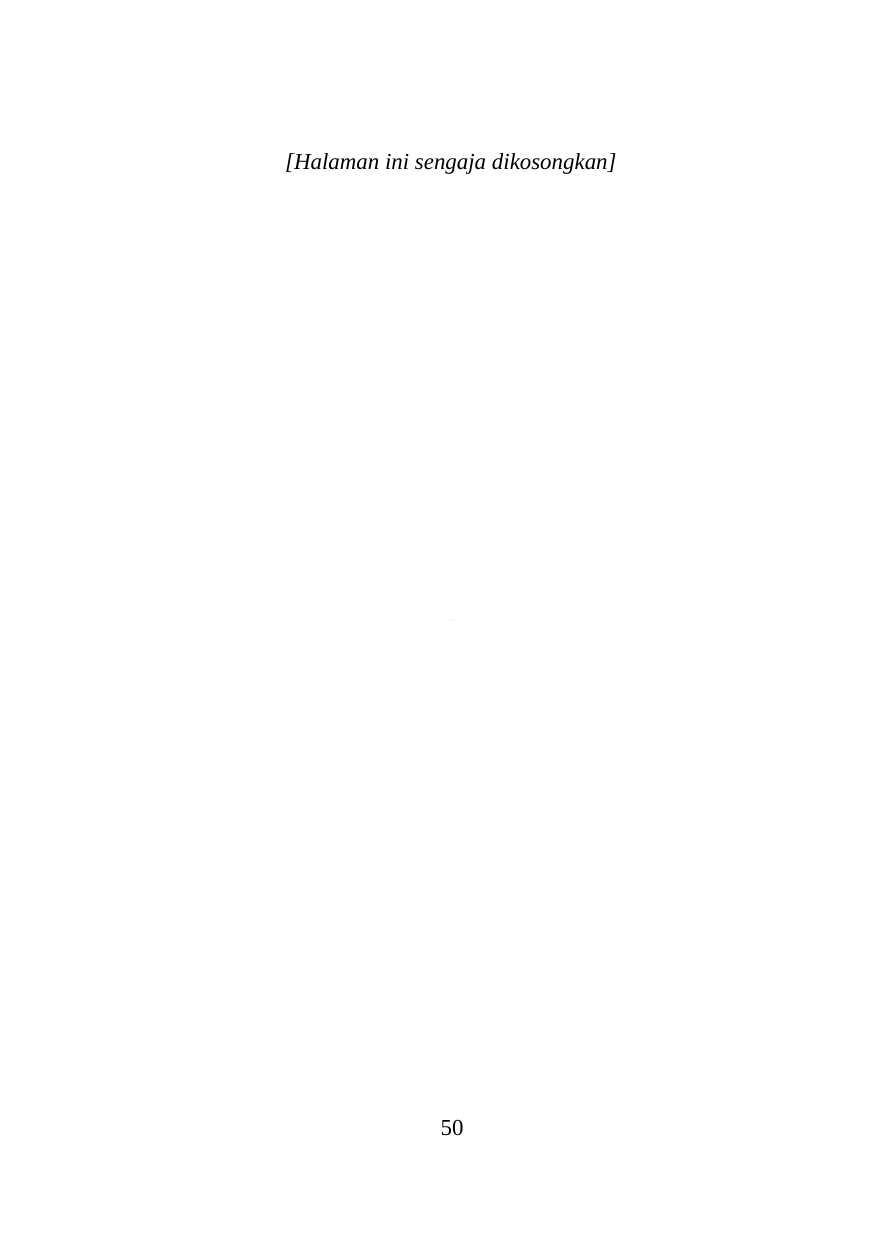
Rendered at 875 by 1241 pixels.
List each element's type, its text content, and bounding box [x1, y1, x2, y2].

text [Halaman ini sengaja dikosongkan] [148, 148, 756, 174]
